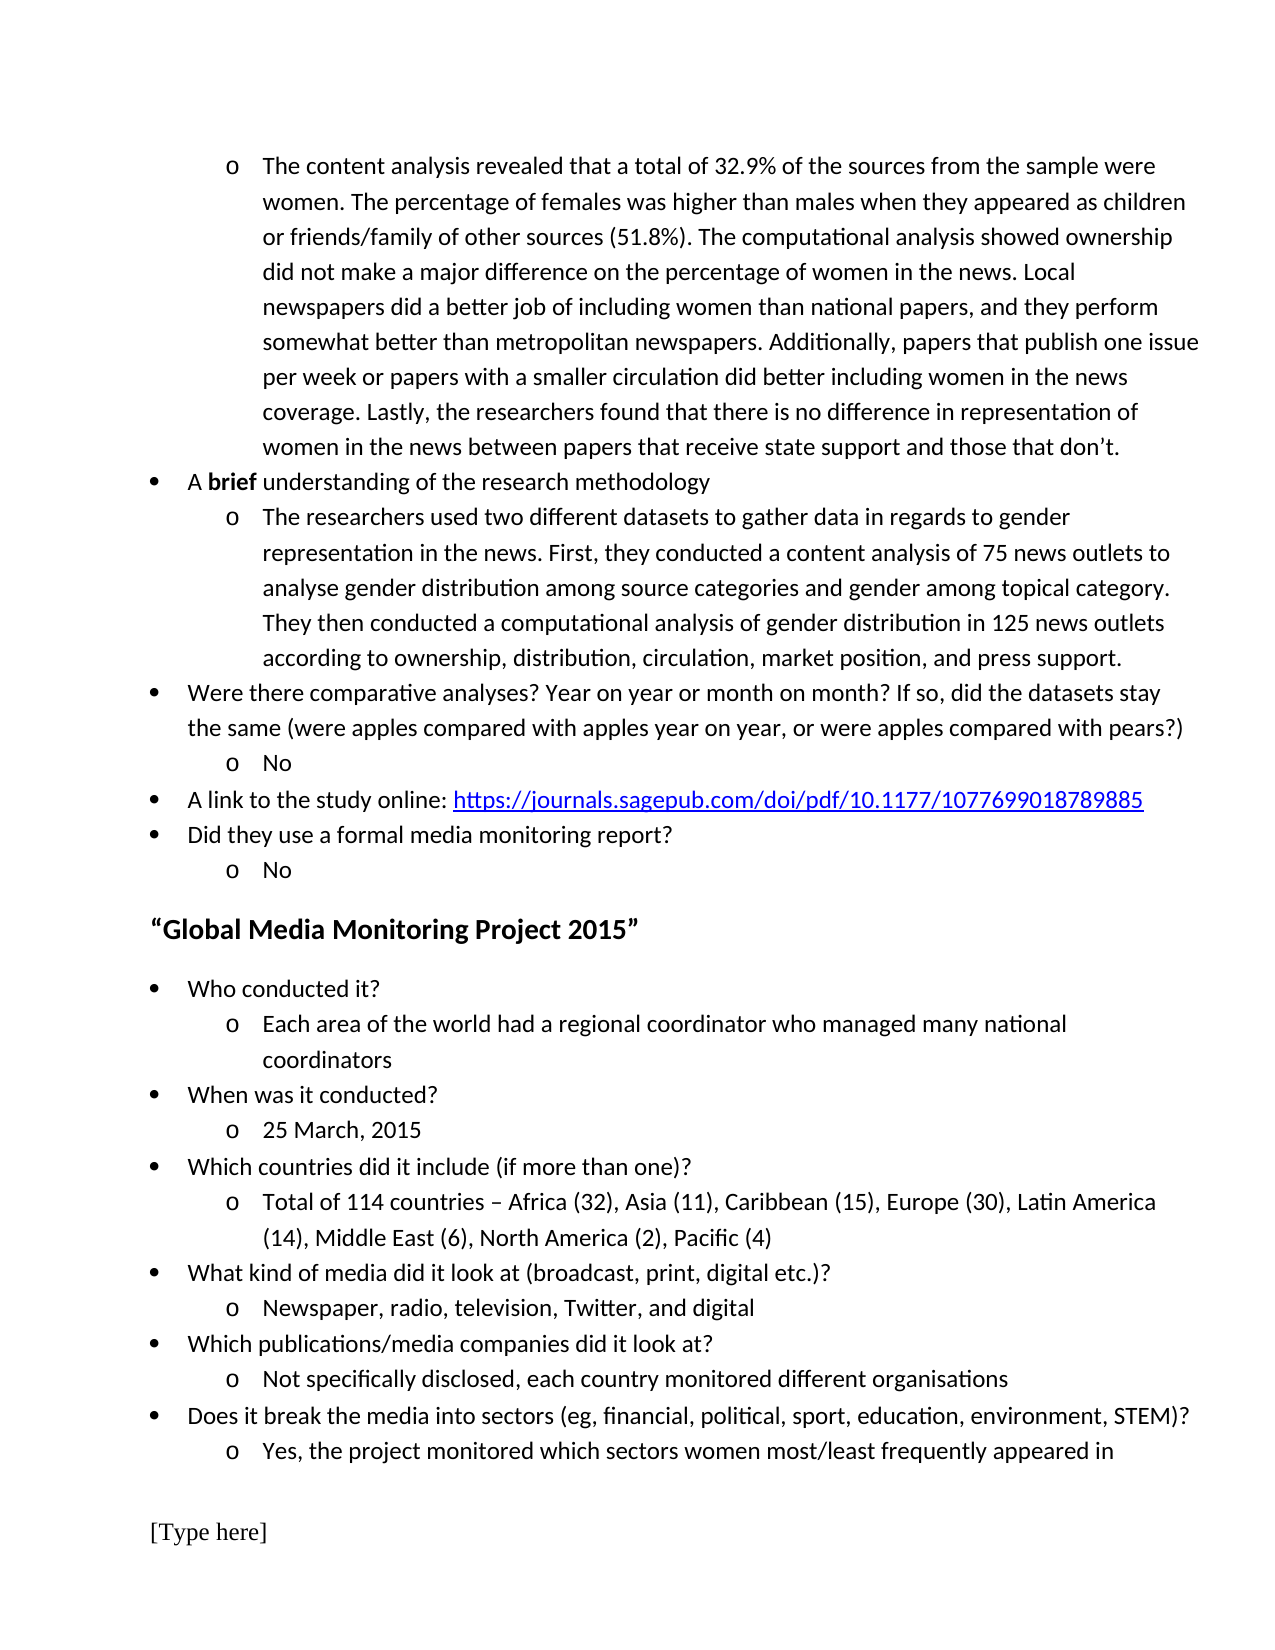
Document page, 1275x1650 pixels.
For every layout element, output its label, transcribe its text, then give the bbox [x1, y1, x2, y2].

list A link to the study online: https://journals.sagepub.com/doi/pdf/10.1177/1077699018789885 [150, 784, 1200, 814]
list No [225, 854, 1200, 886]
list Each area of the world had a regional coordinator who managed many national coordinators [225, 1008, 1125, 1075]
list No [225, 747, 1200, 779]
list Newspaper, radio, television, Twitter, and digital [225, 1292, 1200, 1324]
list Yes, the project monitored which sectors women most/least frequently appeared in [225, 1435, 1200, 1467]
list Which countries did it include (if more than one)? [150, 1151, 1200, 1181]
list What kind of media did it look at (broadcast, print, digital etc.)? [150, 1257, 1200, 1287]
list 25 March, 2015 [225, 1114, 1200, 1146]
list Which publications/media companies did it look at? [150, 1328, 1200, 1359]
list Does it break the media into sectors (eg, financial, political, sport, education, environment, STEM)? [150, 1400, 1200, 1430]
list Who conducted it? [150, 973, 1125, 1003]
list The researchers used two different datasets to gather data in regards to gender representation in the news. First, they conducted a content analysis of 75 news outlets to analyse gender distribution among source categories and gender among topical category. They then conducted a computational analysis of gender distribution in 125 news outlets according to ownership, distribution, circulation, market position, and press support. [225, 501, 1200, 673]
text “Global Media Monitoring Project 2015” [150, 911, 1200, 947]
list When was it conducted? [150, 1079, 1200, 1110]
list Not specifically disclosed, each country monitored different organisations [225, 1363, 1200, 1395]
list Were there comparative analyses? Year on year or month on month? If so, did the datasets stay the same (were apples compared with apples year on year, or were apples compared with pears?) [150, 677, 1200, 743]
list Did they use a formal media monitoring report? [150, 819, 1200, 849]
list A brief understanding of the research methodology [150, 466, 1200, 497]
list Total of 114 countries – Africa (32), Asia (11), Caribbean (15), Europe (30), Latin America (14), Middle East (6), North America (2), Pacific (4) [225, 1186, 1200, 1252]
list The content analysis revealed that a total of 32.9% of the sources from the sample were women. The percentage of females was higher than males when they appeared as children or friends/family of other sources (51.8%). The computational analysis showed ownership did not make a major difference on the percentage of women in the news. Local newspapers did a better job of including women than national papers, and they perform somewhat better than metropolitan newspapers. Additionally, papers that publish one issue per week or papers with a smaller circulation did better including women in the news coverage. Lastly, the researchers found that there is no difference in representation of women in the news between papers that receive state support and those that don’t. [150, 150, 1125, 462]
